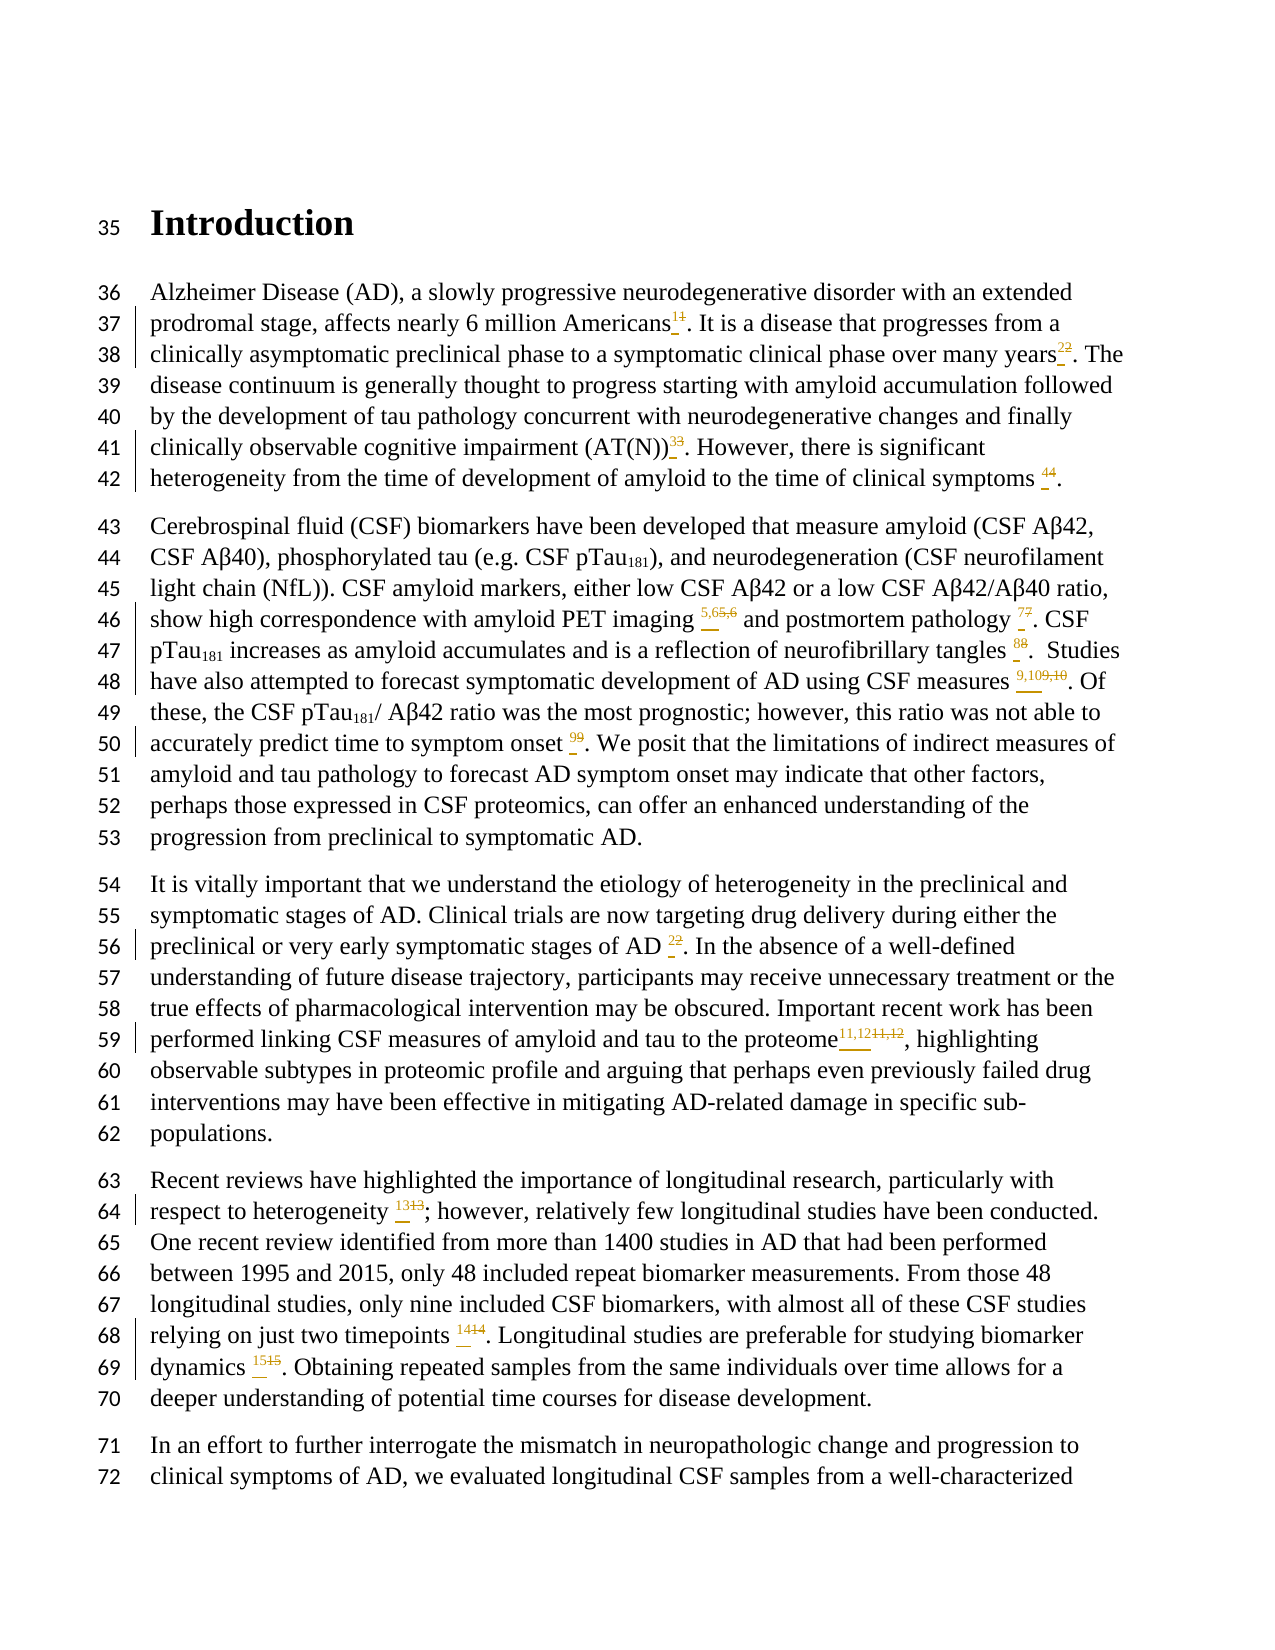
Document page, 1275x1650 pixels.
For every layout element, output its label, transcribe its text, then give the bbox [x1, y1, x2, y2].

text Recent reviews have highlighted the importance of longitudinal research, particularly with respect to heterogeneity ; however, relatively few longitudinal studies have been conducted. One recent review identified from more than 1400 studies in AD that had been performed between 1995 and 2015, only 48 included repeat biomarker measurements. From those 48 longitudinal studies, only nine included CSF biomarkers, with almost all of these CSF studies relying on just two timepoints . Longitudinal studies are preferable for studying biomarker dynamics . Obtaining repeated samples from the same individuals over time allows for a deeper understanding of potential time courses for disease development. [150, 1165, 1125, 1411]
text Cerebrospinal fluid (CSF) biomarkers have been developed that measure amyloid (CSF Aβ42, CSF Aβ40), phosphorylated tau (e.g. CSF pTau181), and neurodegeneration (CSF neurofilament light chain (NfL)). CSF amyloid markers, either low CSF Aβ42 or a low CSF Aβ42/Aβ40 ratio, show high correspondence with amyloid PET imaging and postmortem pathology . CSF pTau181 increases as amyloid accumulates and is a reflection of neurofibrillary tangles . Studies have also attempted to forecast symptomatic development of AD using CSF measures . Of these, the CSF pTau181/ Aβ42 ratio was the most prognostic; however, this ratio was not able to accurately predict time to symptom onset . We posit that the limitations of indirect measures of amyloid and tau pathology to forecast AD symptom onset may indicate that other factors, perhaps those expressed in CSF proteomics, can offer an enhanced understanding of the progression from preclinical to symptomatic AD. [150, 511, 1125, 850]
subtitle Introduction [150, 200, 1125, 243]
text Alzheimer Disease (AD), a slowly progressive neurodegenerative disorder with an extended prodromal stage, affects nearly 6 million Americans. It is a disease that progresses from a clinically asymptomatic preclinical phase to a symptomatic clinical phase over many years. The disease continuum is generally thought to progress starting with amyloid accumulation followed by the development of tau pathology concurrent with neurodegenerative changes and finally clinically observable cognitive impairment (AT(N)). However, there is significant heterogeneity from the time of development of amyloid to the time of clinical symptoms . [150, 277, 1125, 492]
text It is vitally important that we understand the etiology of heterogeneity in the preclinical and symptomatic stages of AD. Clinical trials are now targeting drug delivery during either the preclinical or very early symptomatic stages of AD . In the absence of a well-defined understanding of future disease trajectory, participants may receive unnecessary treatment or the true effects of pharmacological intervention may be obscured. Important recent work has been performed linking CSF measures of amyloid and tau to the proteome, highlighting observable subtypes in proteomic profile and arguing that perhaps even previously failed drug interventions may have been effective in mitigating AD-related damage in specific sub-populations. [150, 869, 1125, 1146]
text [150, 1430, 1125, 1490]
